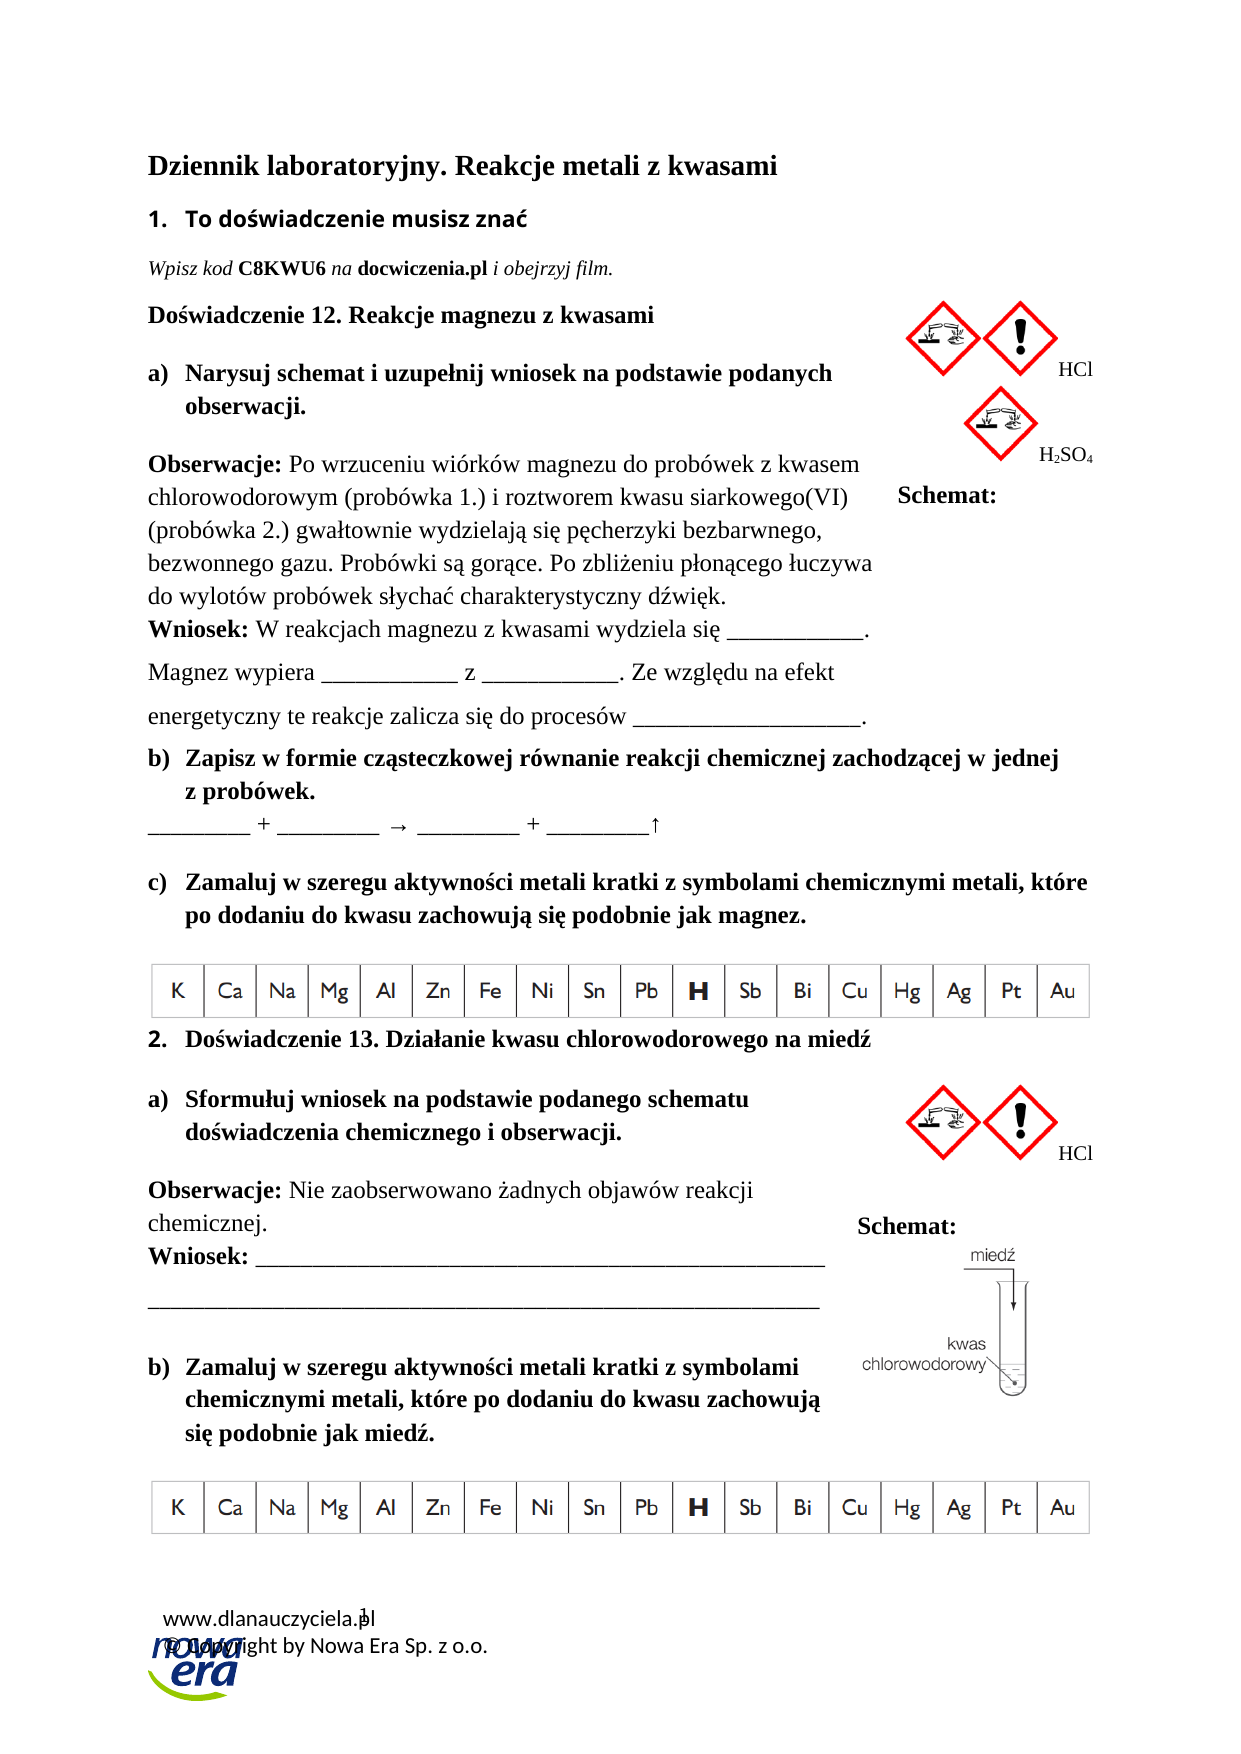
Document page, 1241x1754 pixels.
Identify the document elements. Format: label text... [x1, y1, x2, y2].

table_cell Schemat: [846, 1211, 1104, 1475]
picture [962, 384, 1039, 462]
picture [904, 1083, 1058, 1161]
text Wpisz kod C8KWU6 na docwiczenia.pl i obejrzyj film. [148, 255, 1093, 279]
picture [857, 1244, 1038, 1399]
text Dziennik laboratoryjny. Reakcje metali z kwasami [148, 148, 1093, 181]
picture [904, 299, 1058, 377]
table_cell Schemat: [886, 480, 1104, 743]
picture [147, 1475, 1094, 1536]
table_cell b) Zapisz w formie cząsteczkowej równanie reakcji chemicznej zachodzącej w jednej z probówek. _________ + _________ → _________ + _________↑ c) Zamaluj w szeregu aktywności metali kratki z symbolami chemicznymi metali, które po dodaniu do kwasu zachowują się podobnie jak magnez. [136, 743, 1104, 1023]
list To doświadczenie musisz znać [148, 203, 1093, 234]
table_header HCl H2SO4 [886, 300, 1104, 480]
list Doświadczenie 13. Działanie kwasu chlorowodorowego na miedź [148, 1023, 1093, 1054]
table_header HCl [846, 1084, 1104, 1211]
picture [147, 958, 1094, 1020]
table_header Doświadczenie 12. Reakcje magnezu z kwasami a) Narysuj schemat i uzupełnij wniosek na podstawie podanych obserwacji. Obserwacje: Po wrzuceniu wiórków magnezu do probówek z kwasem chlorowodorowym (probówka 1.) i roztworem kwasu siarkowego(VI) (probówka 2.) gwałtownie wydzielają się pęcherzyki bezbarwnego, bezwonnego gazu. Probówki są gorące. Po zbliżeniu płonącego łuczywa do wylotów probówek słychać charakterystyczny dźwięk. Wniosek: W reakcjach magnezu z kwasami wydziela się ____________. Magnez wypiera ____________ z ____________. Ze względu na efekt energetyczny te reakcje zalicza się do procesów ____________________. [136, 300, 886, 743]
table_header Sformułuj wniosek na podstawie podanego schematu doświadczenia chemicznego i obserwacji. Obserwacje: Nie zaobserwowano żadnych objawów reakcji chemicznej. Wniosek: __________________________________________________ ___________________________________________________________ b) Zamaluj w szeregu aktywności metali kratki z symbolami chemicznymi metali, które po dodaniu do kwasu zachowują się podobnie jak miedź. [136, 1084, 846, 1475]
